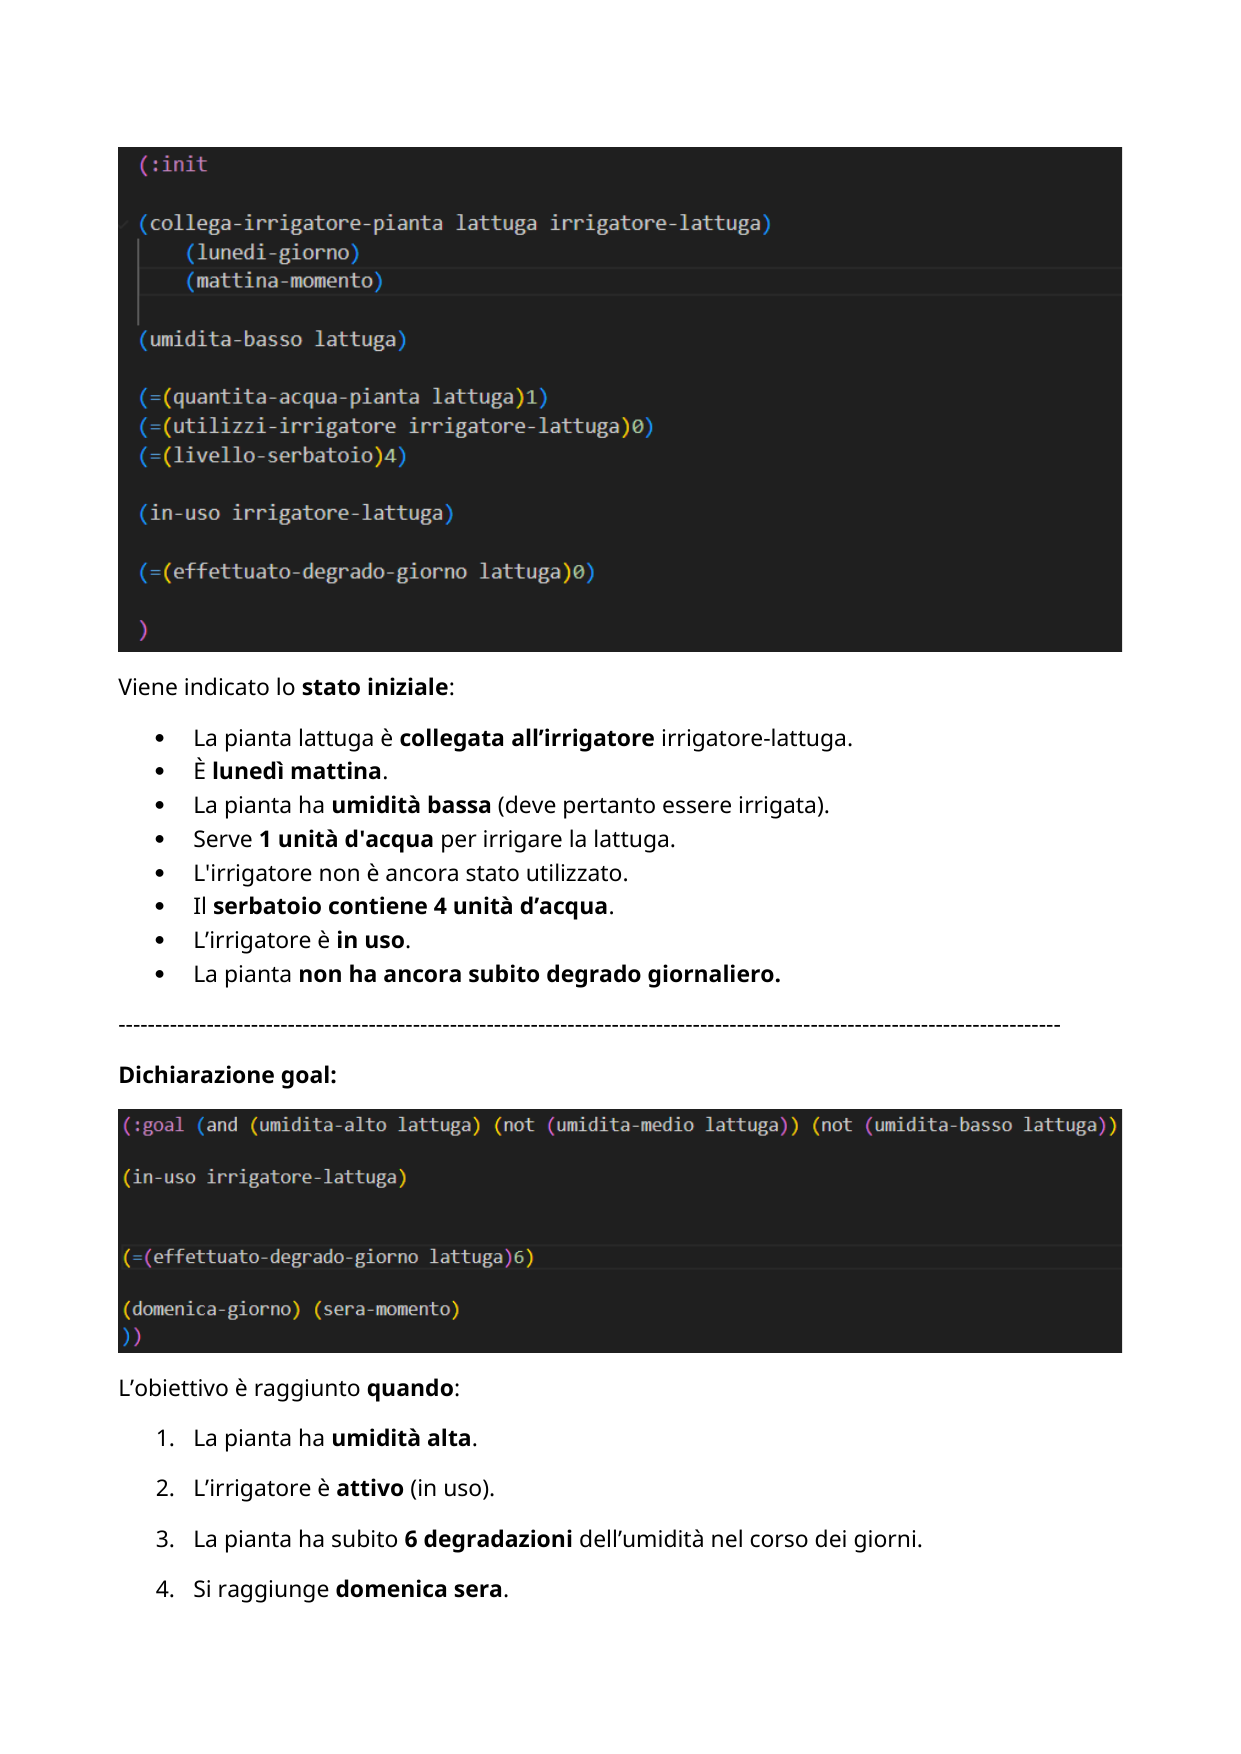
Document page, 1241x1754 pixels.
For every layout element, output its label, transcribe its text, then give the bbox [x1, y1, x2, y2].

text Viene indicato lo stato iniziale: [118, 671, 1122, 702]
list La pianta ha umidità bassa (deve pertanto essere irrigata). [156, 789, 1122, 820]
picture [118, 1109, 1123, 1353]
list L’irrigatore è attivo (in uso). [156, 1472, 1122, 1504]
list L'irrigatore non è ancora stato utilizzato. [156, 857, 1122, 888]
text Dichiarazione goal: [118, 1059, 1122, 1090]
picture [118, 147, 1123, 652]
list La pianta non ha ancora subito degrado giornaliero. [156, 958, 1122, 989]
list Serve 1 unità d'acqua per irrigare la lattuga. [156, 823, 1122, 854]
list La pianta ha umidità alta. [156, 1422, 1122, 1453]
list È lunedì mattina. [156, 755, 1122, 787]
text L’obiettivo è raggiunto quando: [118, 1372, 1122, 1403]
list L’irrigatore è in uso. [156, 924, 1122, 955]
text -------------------------------------------------------------------------------------------------------------------------------- [118, 1008, 1122, 1039]
list Si raggiunge domenica sera. [156, 1573, 1122, 1604]
list La pianta lattuga è collegata all’irrigatore irrigatore-lattuga. [156, 722, 1122, 753]
list La pianta ha subito 6 degradazioni dell’umidità nel corso dei giorni. [156, 1523, 1122, 1554]
list Il serbatoio contiene 4 unità d’acqua. [156, 890, 1122, 922]
